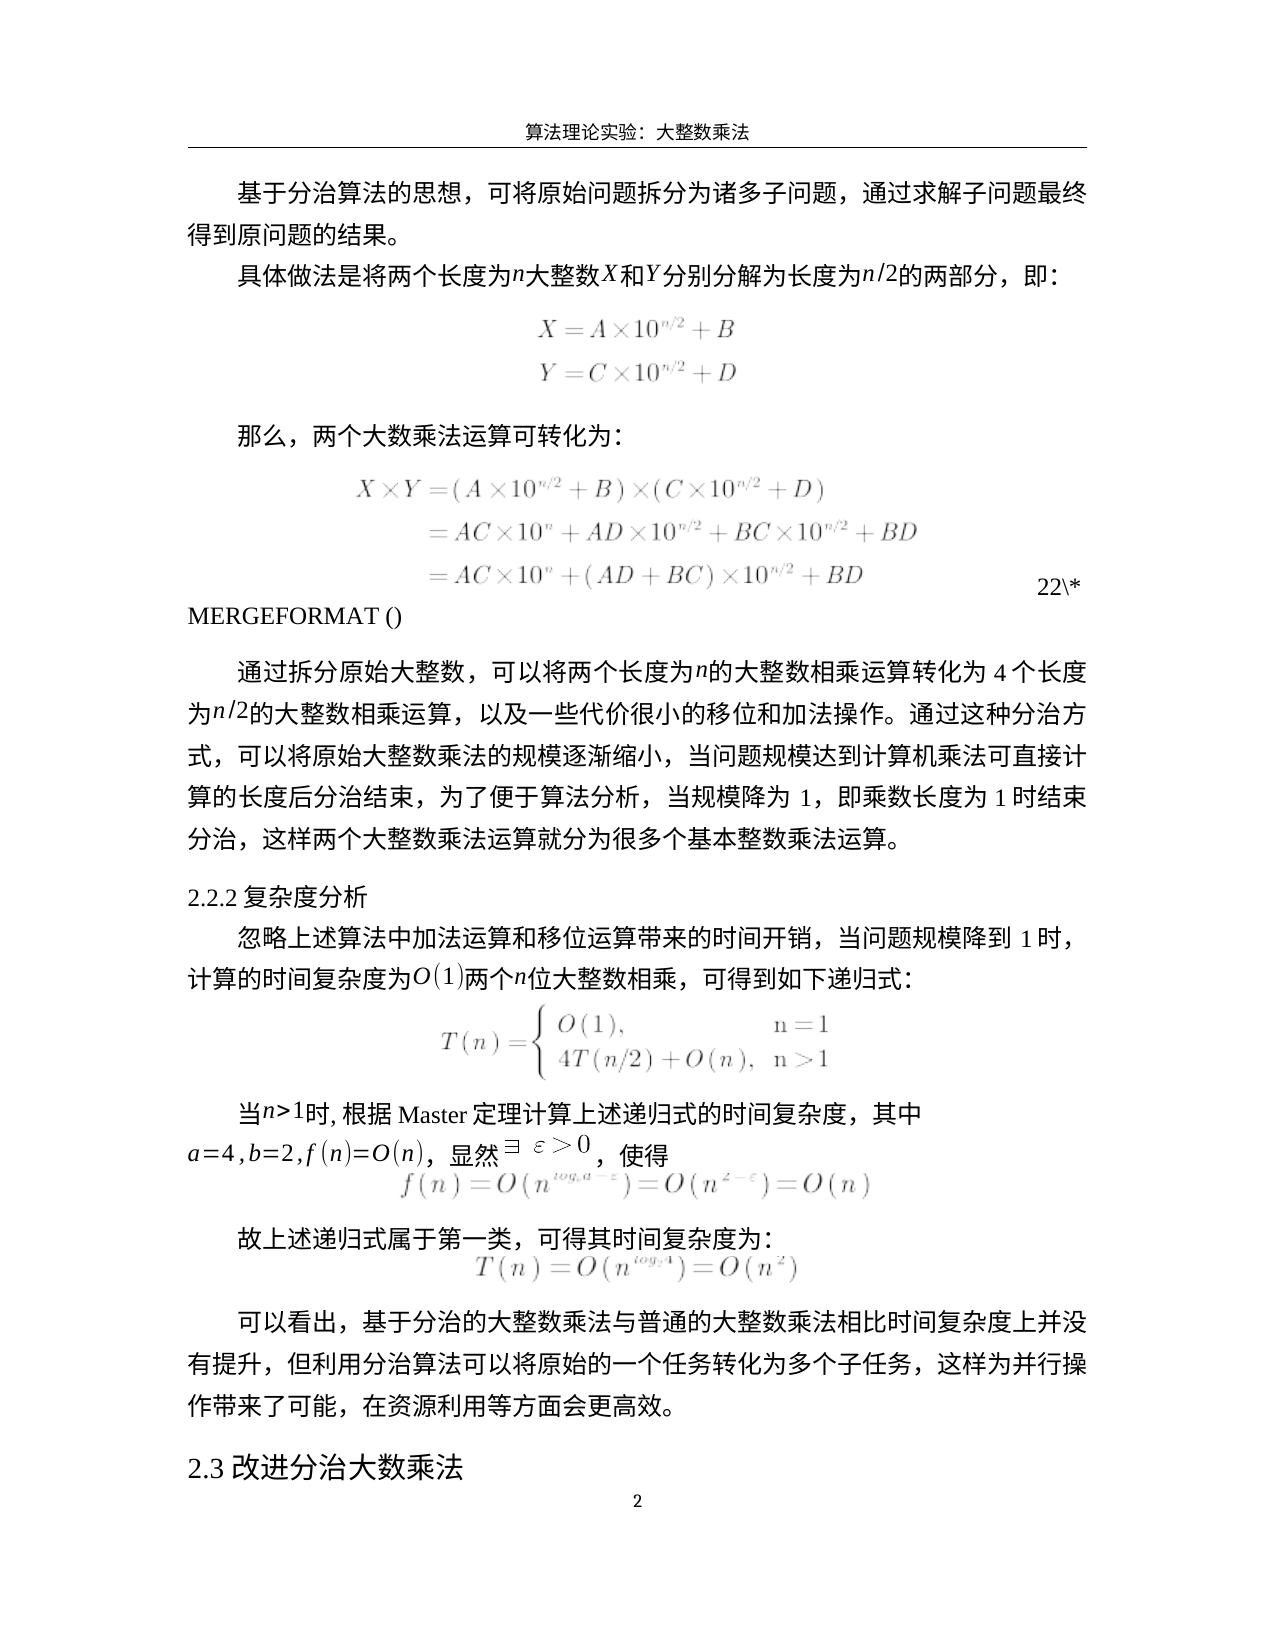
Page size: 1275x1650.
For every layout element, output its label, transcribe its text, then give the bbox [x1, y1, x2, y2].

text 基于分治算法的思想，可将原始问题拆分为诸多子问题，通过求解子问题最终得到原问题的结果。 [187, 169, 1087, 252]
text 当时, 根据Master定理计算上述递归式的时间复杂度，其中，显然，使得 [187, 1090, 1087, 1173]
subtitle 2.3 改进分治大数乘法 [187, 1444, 1087, 1486]
text 具体做法是将两个长度为大整数和分别分解为长度为的两部分，即： [187, 252, 1087, 294]
text 可以看出，基于分治的大整数乘法与普通的大整数乘法相比时间复杂度上并没有提升，但利用分治算法可以将原始的一个任务转化为多个子任务，这样为并行操作带来了可能，在资源利用等方面会更高效。 [187, 1298, 1087, 1423]
subtitle 2.2.2 复杂度分析 [187, 878, 1087, 914]
text 那么，两个大数乘法运算可转化为： [187, 412, 1087, 453]
text 忽略上述算法中加法运算和移位运算带来的时间开销，当问题规模降到1时，计算的时间复杂度为两个位大整数相乘，可得到如下递归式： [187, 914, 1087, 997]
text 故上述递归式属于第一类，可得其时间复杂度为： [187, 1215, 1087, 1257]
text 通过拆分原始大整数，可以将两个长度为的大整数相乘运算转化为4个长度为的大整数相乘运算，以及一些代价很小的移位和加法操作。通过这种分治方式，可以将原始大整数乘法的规模逐渐缩小，当问题规模达到计算机乘法可直接计算的长度后分治结束，为了便于算法分析，当规模降为1，即乘数长度为1时结束分治，这样两个大整数乘法运算就分为很多个基本整数乘法运算。 [187, 648, 1087, 857]
